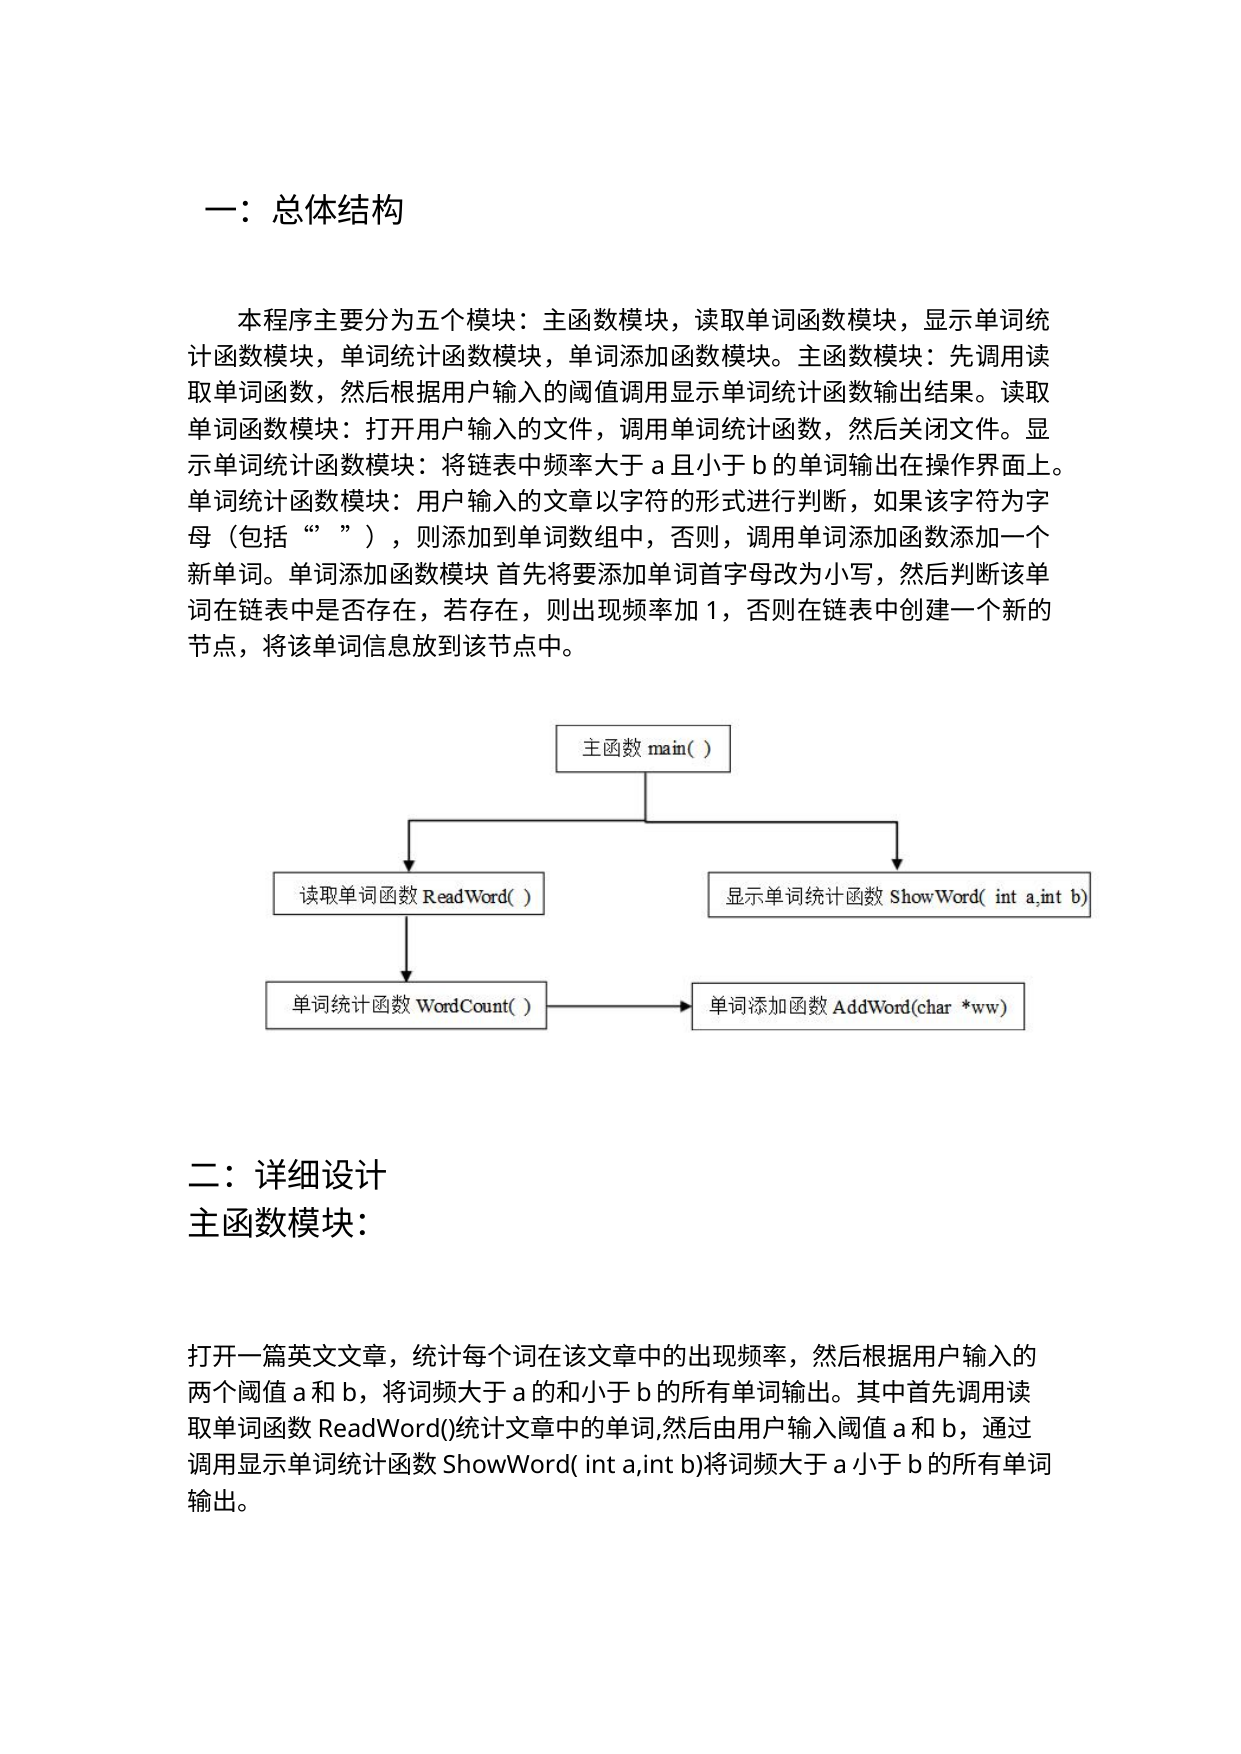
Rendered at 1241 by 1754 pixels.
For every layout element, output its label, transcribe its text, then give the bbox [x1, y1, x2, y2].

picture [237, 662, 1103, 1047]
text 本程序主要分为五个模块：主函数模块，读取单词函数模块，显示单词统计函数模块，单词统计函数模块，单词添加函数模块。主函数模块：先调用读取单词函数，然后根据用户输入的阈值调用显示单词统计函数输出结果。读取单词函数模块：打开用户输入的文件，调用单词统计函数，然后关闭文件。显示单词统计函数模块：将链表中频率大于a且小于b的单词输出在操作界面上。单词统计函数模块：用户输入的文章以字符的形式进行判断，如果该字符为字母（包括“’”），则添加到单词数组中，否则，调用单词添加函数添加一个新单词。单词添加函数模块 首先将要添加单词首字母改为小写，然后判断该单词在链表中是否存在，若存在，则出现频率加1，否则在链表中创建一个新的节点，将该单词信息放到该节点中。 [187, 300, 1053, 663]
text 一：总体结构 [187, 184, 1053, 232]
text 主函数模块： [187, 1197, 1053, 1245]
text 二：详细设计 [187, 1149, 1053, 1197]
text 打开一篇英文文章，统计每个词在该文章中的出现频率，然后根据用户输入的两个阈值a和b，将词频大于a的和小于b的所有单词输出。其中首先调用读取单词函数ReadWord()统计文章中的单词,然后由用户输入阈值a和b，通过调用显示单词统计函数ShowWord( int a,int b)将词频大于a小于b的所有单词输出。 [187, 1291, 1053, 1517]
